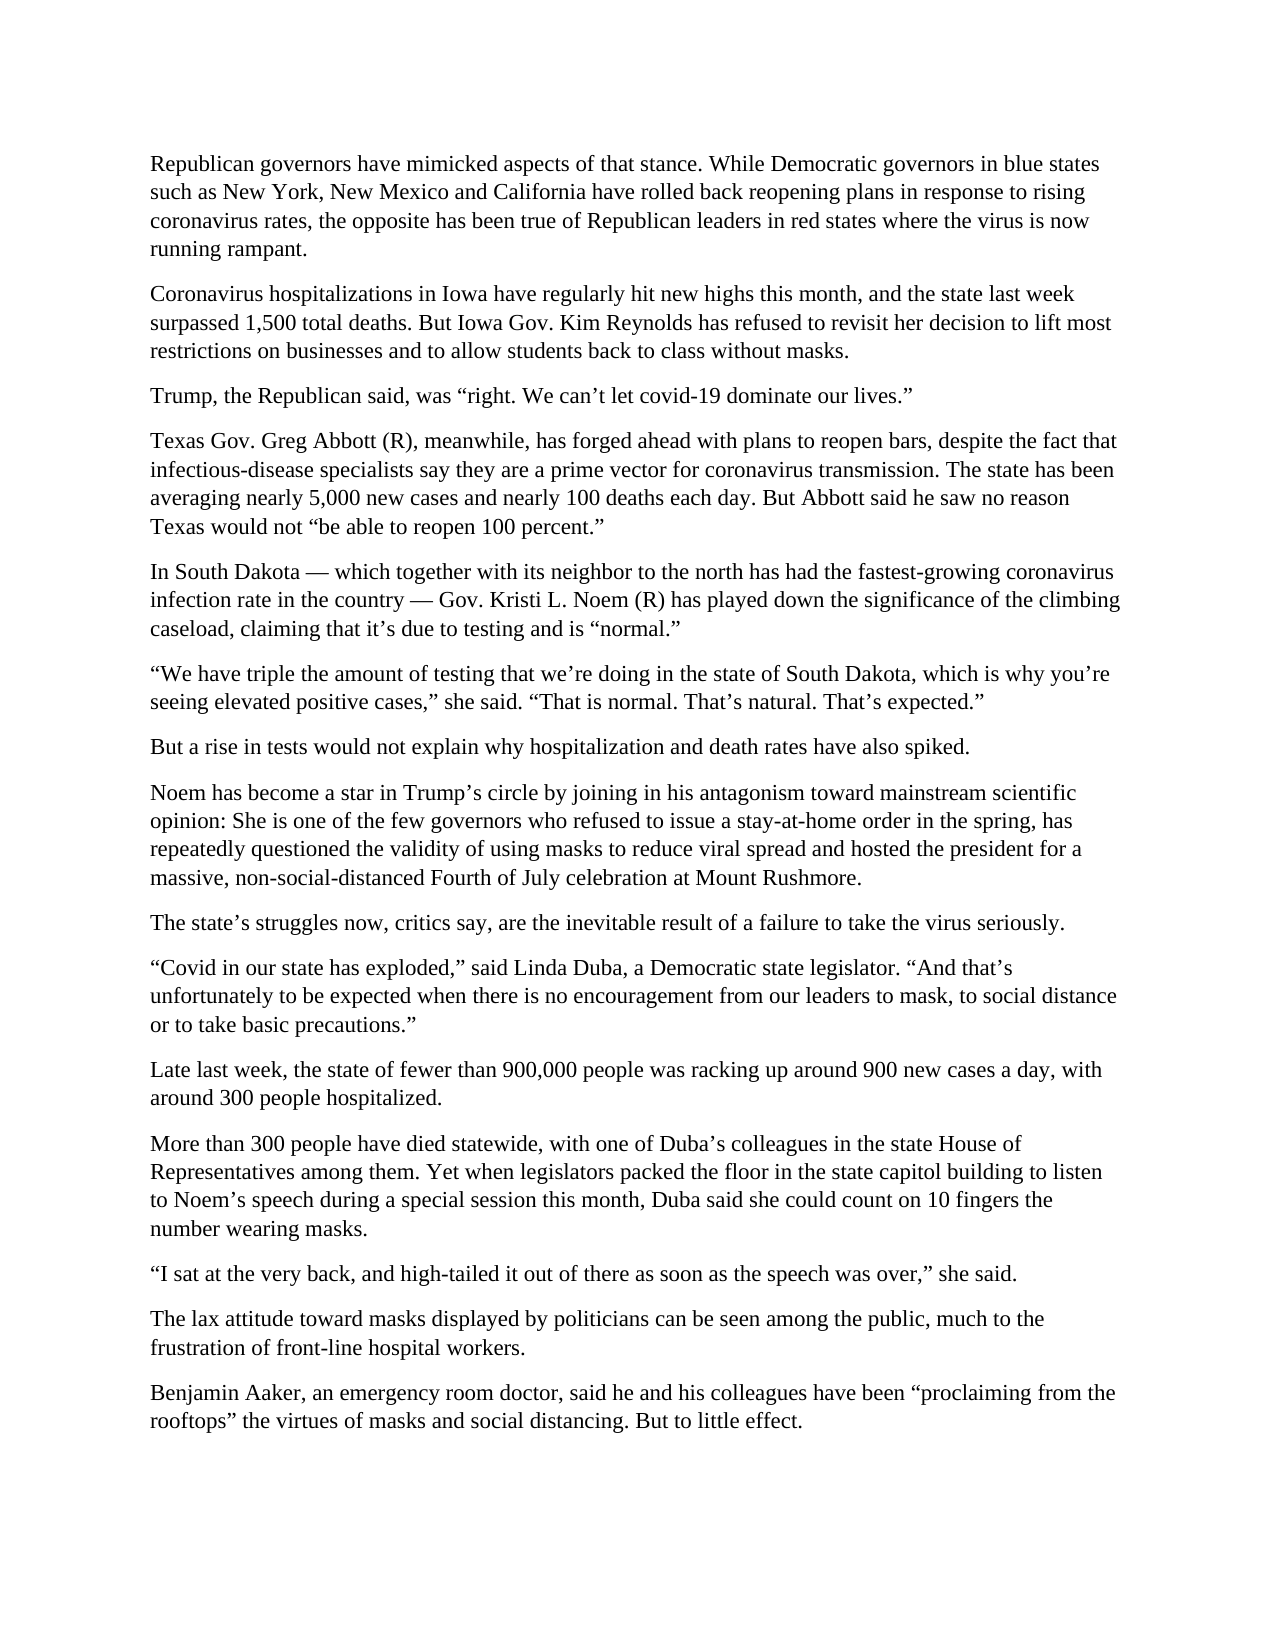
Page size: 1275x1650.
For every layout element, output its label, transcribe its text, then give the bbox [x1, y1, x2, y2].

text The lax attitude toward masks displayed by politicians can be seen among the public, much to the frustration of front-line hospital workers. [150, 1305, 1125, 1360]
text More than 300 people have died statewide, with one of Duba’s colleagues in the state House of Representatives among them. Yet when legislators packed the floor in the state capitol building to listen to Noem’s speech during a special session this month, Duba said she could count on 10 fingers the number wearing masks. [150, 1129, 1125, 1241]
text The state’s struggles now, critics say, are the inevitable result of a failure to take the virus seriously. [150, 909, 1125, 935]
text Benjamin Aaker, an emergency room doctor, said he and his colleagues have been “proclaiming from the rooftops” the virtues of masks and social distancing. But to little effect. [150, 1379, 1125, 1433]
text Texas Gov. Greg Abbott (R), meanwhile, has forged ahead with plans to reopen bars, despite the fact that infectious-disease specialists say they are a prime vector for coronavirus transmission. The state has been averaging nearly 5,000 new cases and nearly 100 deaths each day. But Abbott said he saw no reason Texas would not “be able to reopen 100 percent.” [150, 427, 1125, 539]
text Republican governors have mimicked aspects of that stance. While Democratic governors in blue states such as New York, New Mexico and California have rolled back reopening plans in response to rising coronavirus rates, the opposite has been true of Republican leaders in red states where the virus is now running rampant. [150, 150, 1125, 262]
text Coronavirus hospitalizations in Iowa have regularly hit new highs this month, and the state last week surpassed 1,500 total deaths. But Iowa Gov. Kim Reynolds has refused to revisit her decision to lift most restrictions on businesses and to allow students back to class without masks. [150, 280, 1125, 364]
text “Covid in our state has exploded,” said Linda Duba, a Democratic state legislator. “And that’s unfortunately to be expected when there is no encouragement from our leaders to mask, to social distance or to take basic precautions.” [150, 954, 1125, 1037]
text Trump, the Republican said, was “right. We can’t let covid-19 dominate our lives.” [150, 382, 1125, 409]
text “We have triple the amount of testing that we’re doing in the state of South Dakota, which is why you’re seeing elevated positive cases,” she said. “That is normal. That’s natural. That’s expected.” [150, 660, 1125, 715]
text “I sat at the very back, and high-tailed it out of there as soon as the speech was over,” she said. [150, 1260, 1125, 1286]
text But a rise in tests would not explain why hospitalization and death rates have also spiked. [150, 733, 1125, 760]
text Noem has become a star in Trump’s circle by joining in his antagonism toward mainstream scientific opinion: She is one of the few governors who refused to issue a stay-at-home order in the spring, has repeatedly questioned the validity of using masks to reduce viral spread and hosted the president for a massive, non-social-distanced Fourth of July celebration at Mount Rushmore. [150, 778, 1125, 890]
text In South Dakota — which together with its neighbor to the north has had the fastest-growing coronavirus infection rate in the country — Gov. Kristi L. Noem (R) has played down the significance of the climbing caseload, claiming that it’s due to testing and is “normal.” [150, 558, 1125, 641]
text Late last week, the state of fewer than 900,000 people was racking up around 900 new cases a day, with around 300 people hospitalized. [150, 1056, 1125, 1111]
